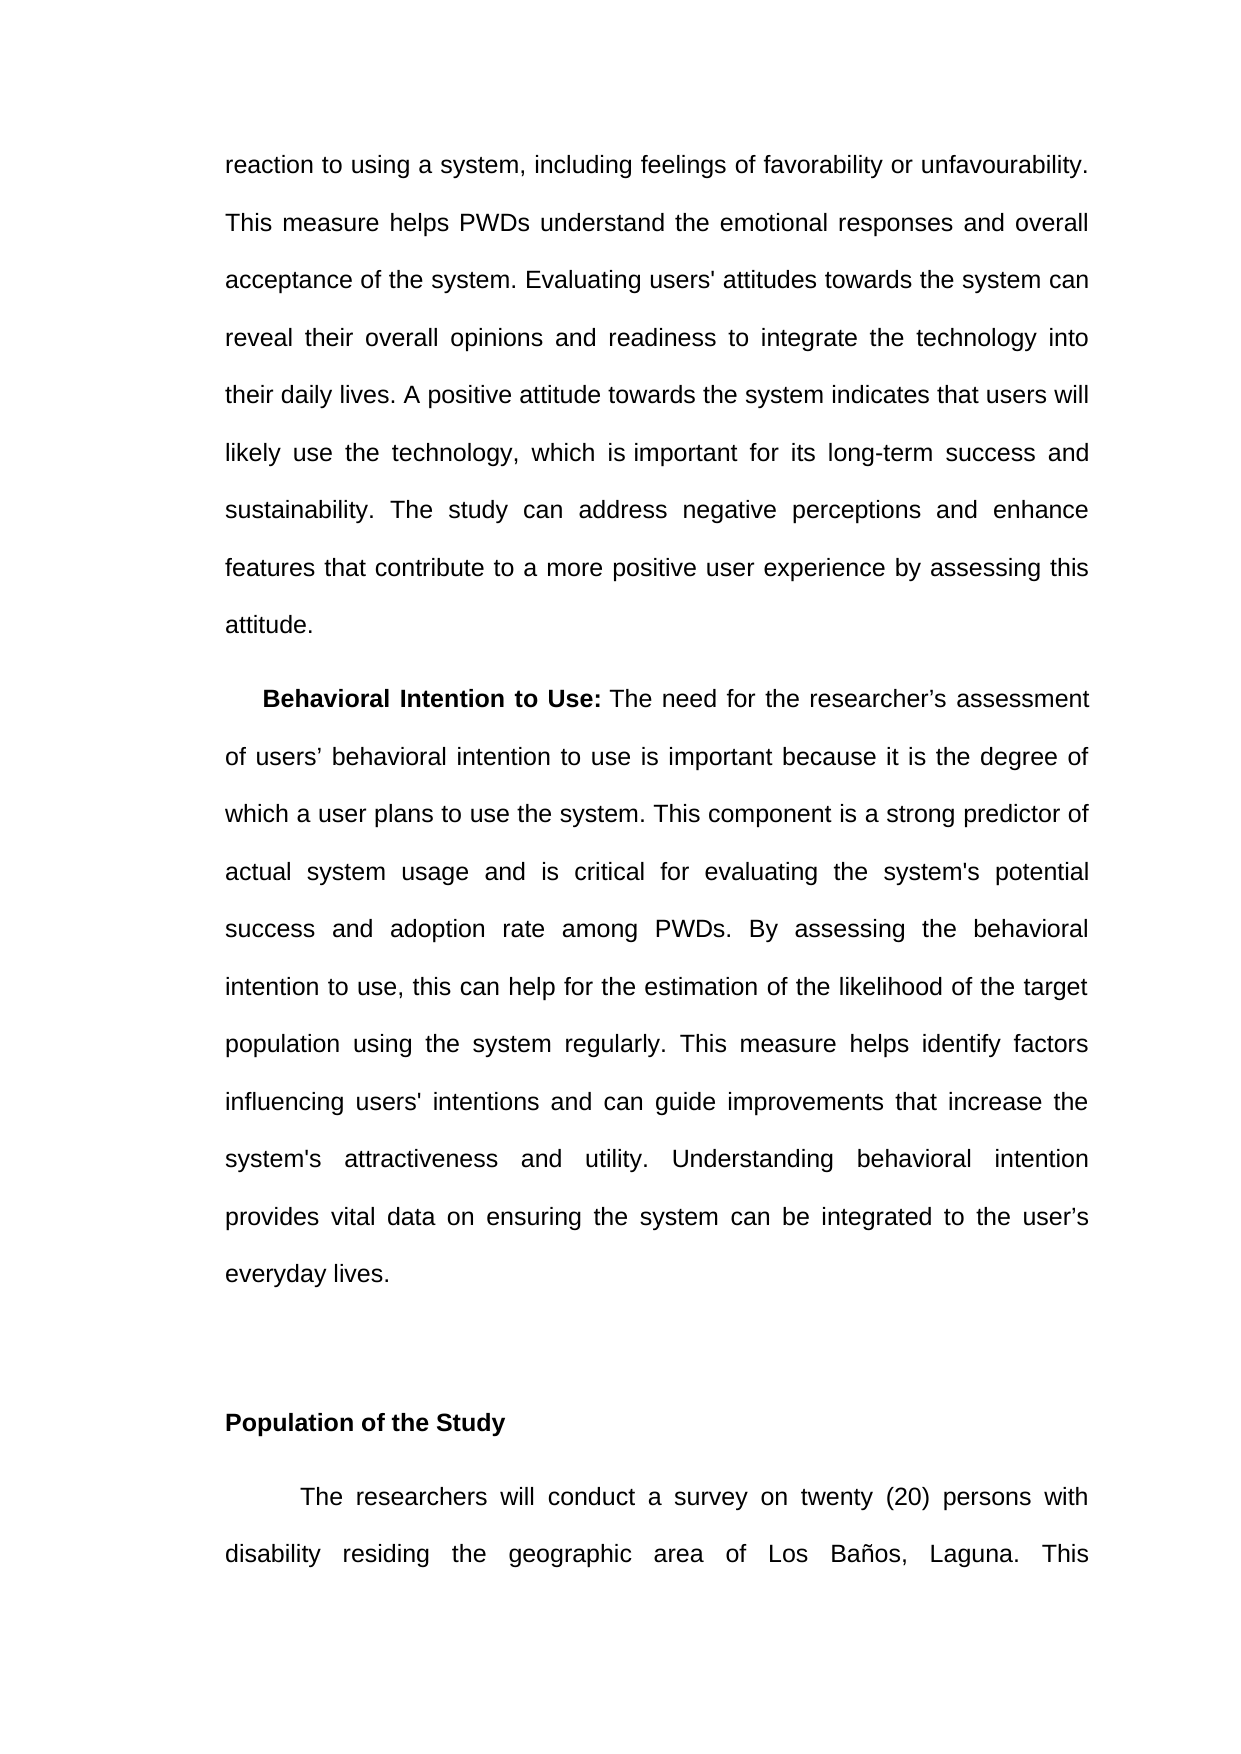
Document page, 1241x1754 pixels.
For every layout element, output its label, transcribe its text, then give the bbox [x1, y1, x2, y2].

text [225, 1482, 1090, 1568]
text Population of the Study [225, 1407, 1090, 1436]
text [225, 150, 1090, 639]
text Behavioral Intention to Use: The need for the researcher’s assessment of users’ behavioral intention to use is important because it is the degree of which a user plans to use the system. This component is a strong predictor of actual system usage and is critical for evaluating the system's potential success and adoption rate among PWDs. By assessing the behavioral intention to use, this can help for the estimation of the likelihood of the target population using the system regularly. This measure helps identify factors influencing users' intentions and can guide improvements that increase the system's attractiveness and utility. Understanding behavioral intention provides vital data on ensuring the system can be integrated to the user’s everyday lives. [225, 684, 1090, 1288]
